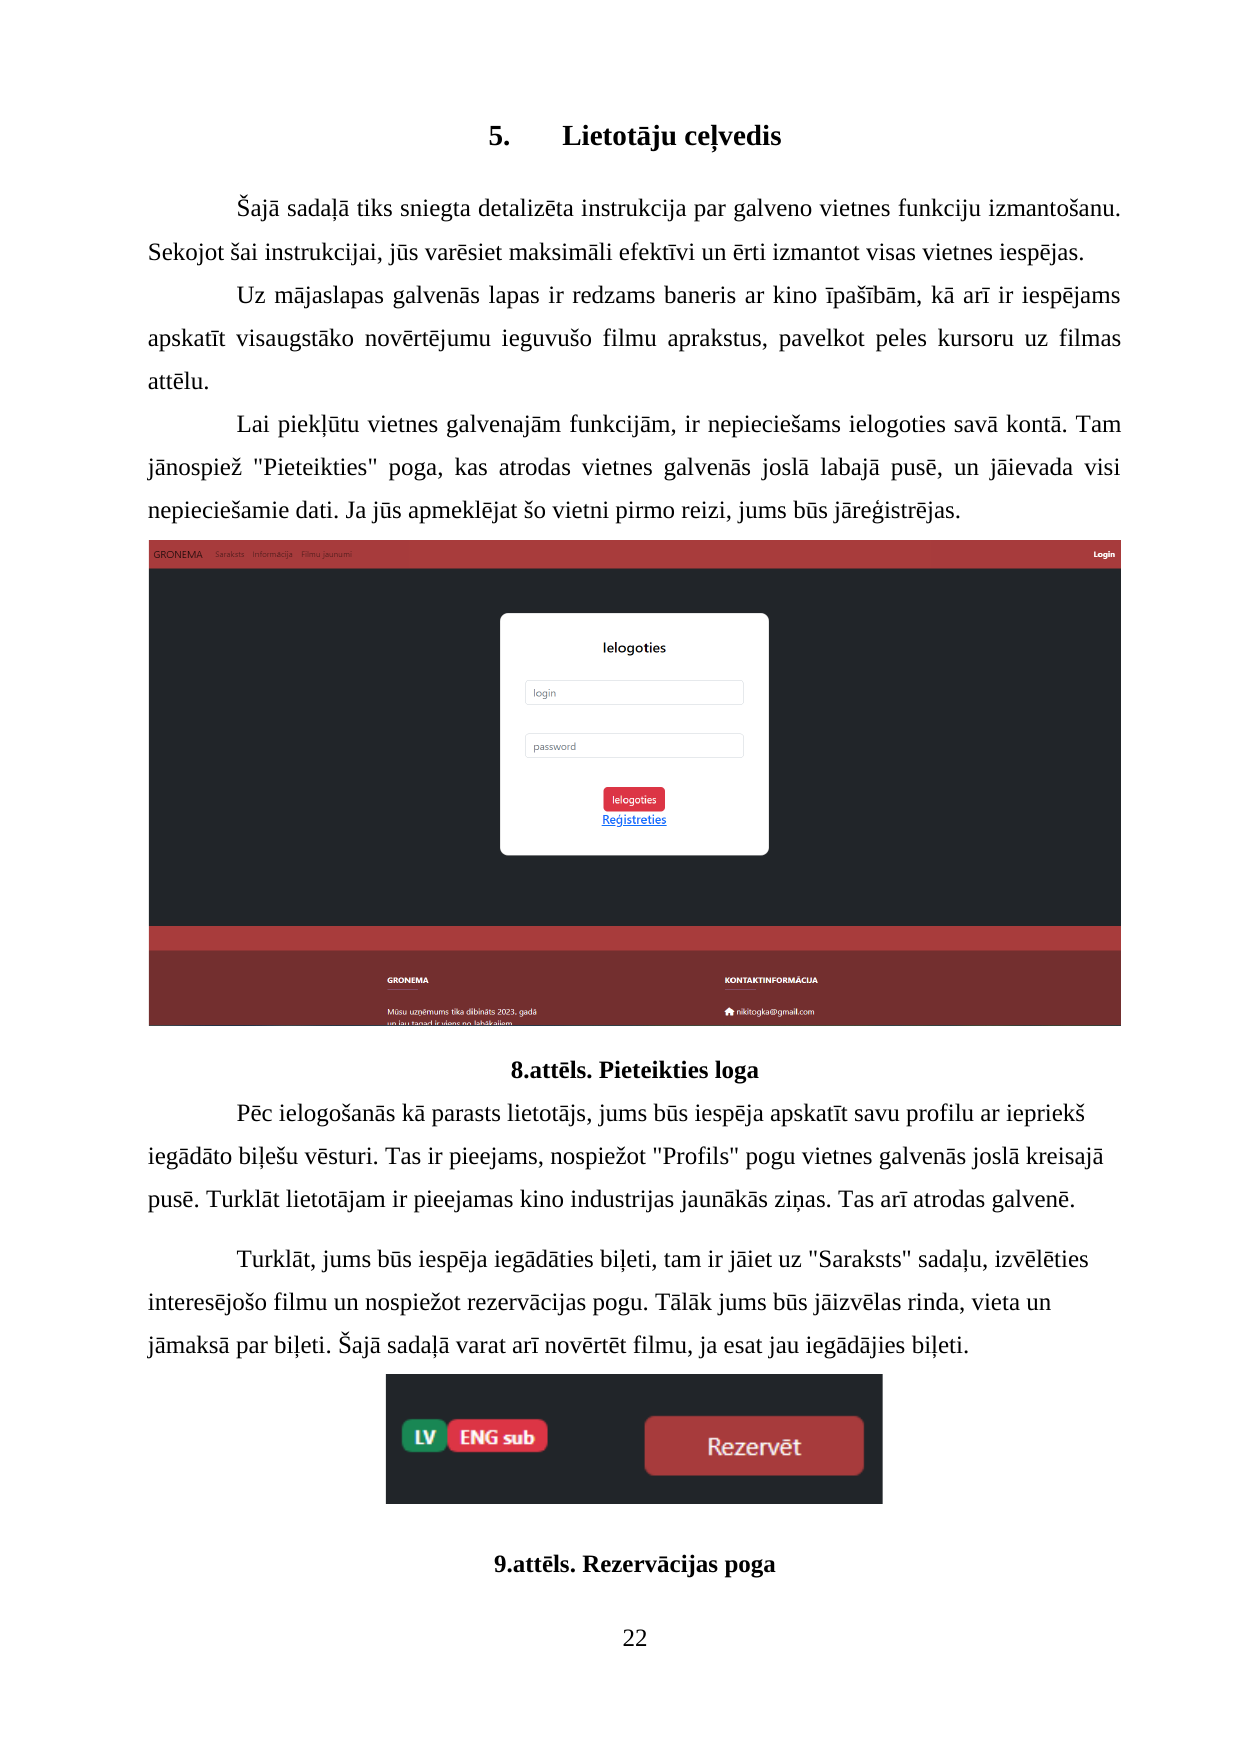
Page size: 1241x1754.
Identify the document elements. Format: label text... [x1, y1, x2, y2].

picture [148, 540, 1121, 1026]
text Turklāt, jums būs iespēja iegādāties biļeti, tam ir jāiet uz "Saraksts" sadaļu, izvēlēties interesējošo filmu un nospiežot rezervācijas pogu. Tālāk jums būs jāizvēlas rinda, vieta un jāmaksā par biļeti. Šajā sadaļā varat arī novērtēt filmu, ja esat jau iegādājies biļeti. [148, 1244, 1122, 1359]
picture [385, 1374, 883, 1504]
text Lai piekļūtu vietnes galvenajām funkcijām, ir nepieciešams ielogoties savā kontā. Tam jānospiež "Pieteikties" poga, kas atrodas vietnes galvenās joslā labajā pusē, un jāievada visi nepieciešamie dati. Ja jūs apmeklējat šo vietni pirmo reizi, jums būs jāreģistrējas. [148, 409, 1122, 524]
text Šajā sadaļā tiks sniegta detalizēta instrukcija par galveno vietnes funkciju izmantošanu. Sekojot šai instrukcijai, jūs varēsiet maksimāli efektīvi un ērti izmantot visas vietnes iespējas. [148, 193, 1122, 265]
subtitle Lietotāju ceļvedis [148, 118, 1122, 152]
text Uz mājaslapas galvenās lapas ir redzams baneris ar kino īpašībām, kā arī ir iespējams apskatīt visaugstāko novērtējumu ieguvušo filmu aprakstus, pavelkot peles kursoru uz filmas attēlu. [148, 280, 1122, 395]
text Pēc ielogošanās kā parasts lietotājs, jums būs iespēja apskatīt savu profilu ar iepriekš iegādāto biļešu vēsturi. Tas ir pieejams, nospiežot "Profils" pogu vietnes galvenās joslā kreisajā pusē. Turklāt lietotājam ir pieejamas kino industrijas jaunākās ziņas. Tas arī atrodas galvenē. [148, 1098, 1122, 1213]
